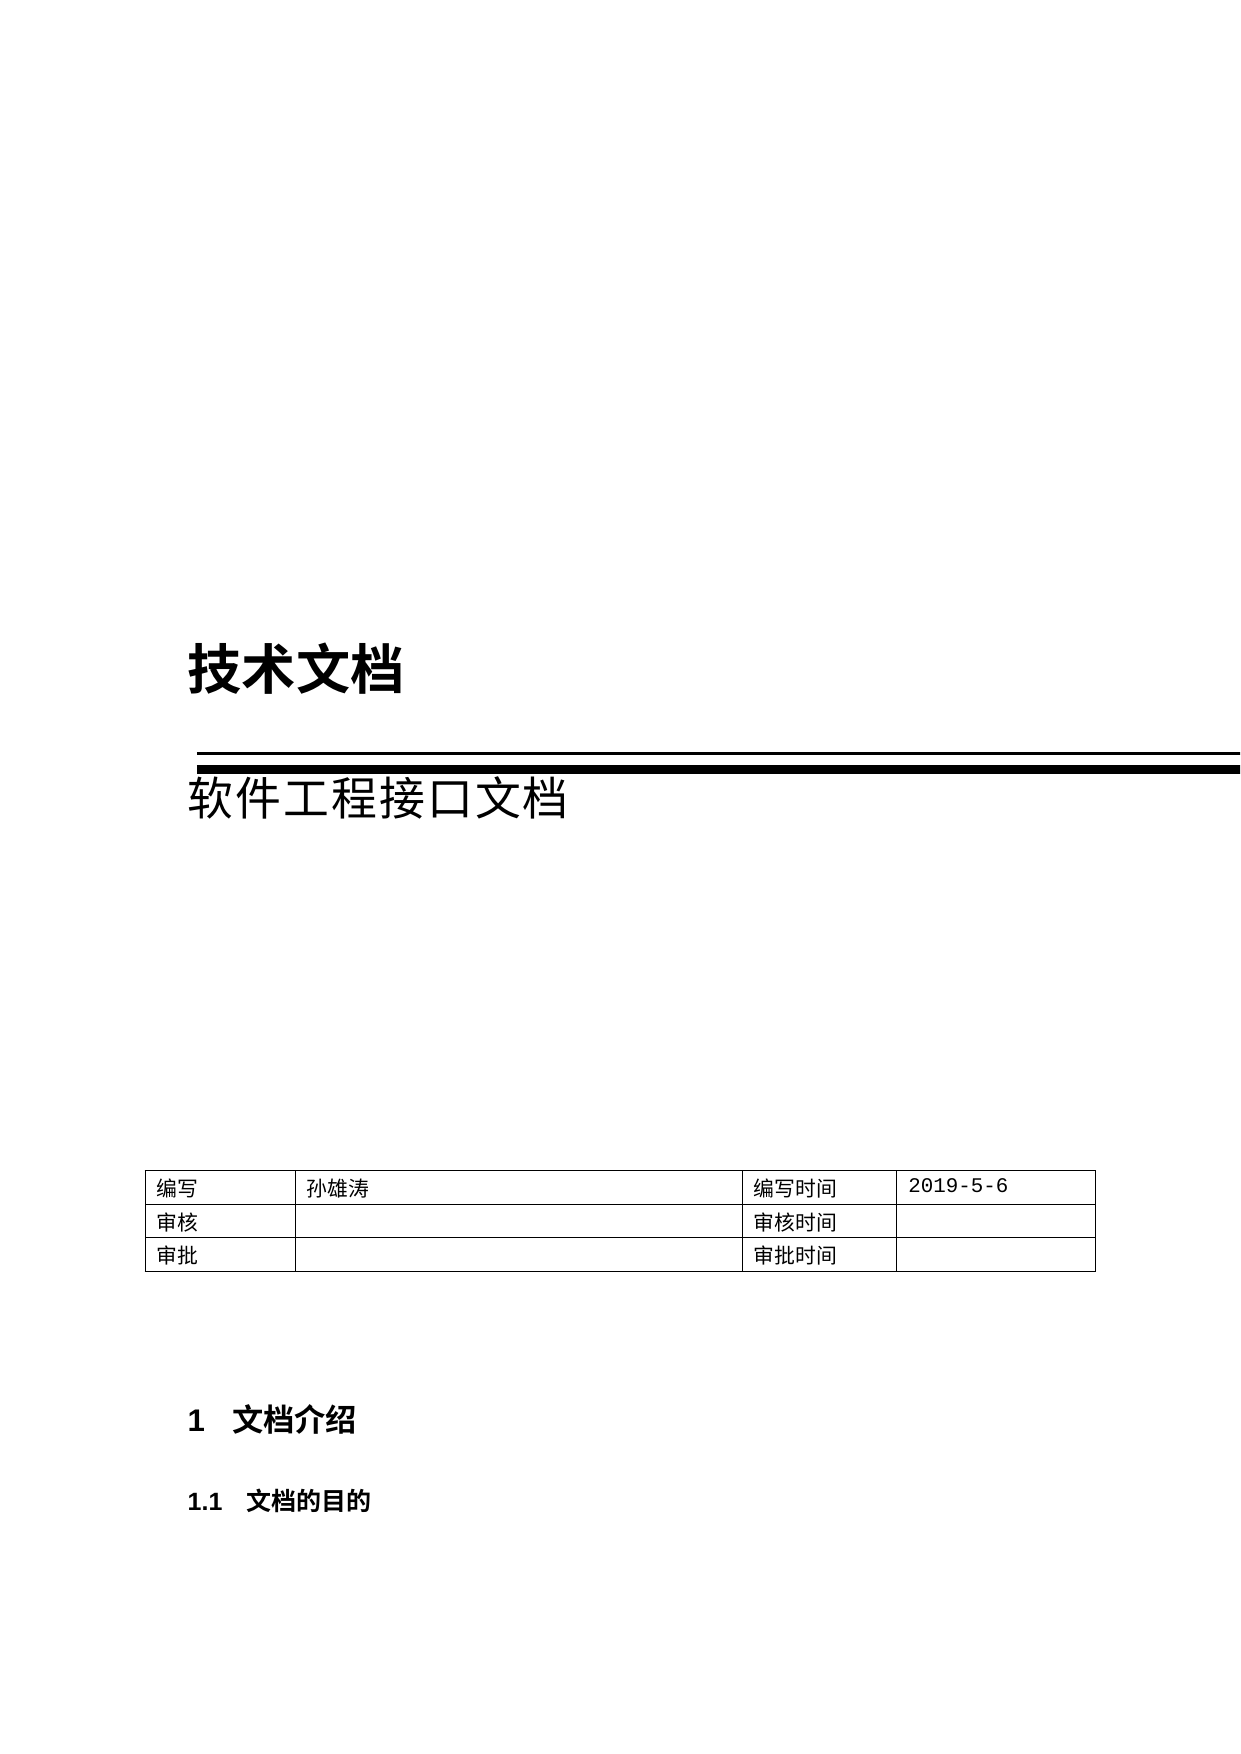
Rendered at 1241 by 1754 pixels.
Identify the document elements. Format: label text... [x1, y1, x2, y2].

table_cell 审批时间 [743, 1238, 896, 1271]
table_cell [296, 1205, 742, 1237]
subtitle 文档的目的 [187, 1467, 1053, 1532]
subtitle 文档介绍 [187, 1386, 1053, 1451]
text 软件工程接口文档 [187, 747, 1053, 844]
text 技术文档 [187, 617, 1053, 714]
table_cell 审核时间 [743, 1205, 896, 1237]
table_cell [897, 1238, 1095, 1271]
table_cell [897, 1205, 1095, 1237]
table_header 编写 [146, 1171, 295, 1204]
table_header 编写时间 [743, 1171, 896, 1204]
table_header 孙雄涛 [296, 1171, 742, 1204]
table_cell [296, 1238, 742, 1271]
table_cell 审核 [146, 1205, 295, 1237]
table_header 2019-5-6 [897, 1171, 1095, 1204]
table_cell 审批 [146, 1238, 295, 1271]
